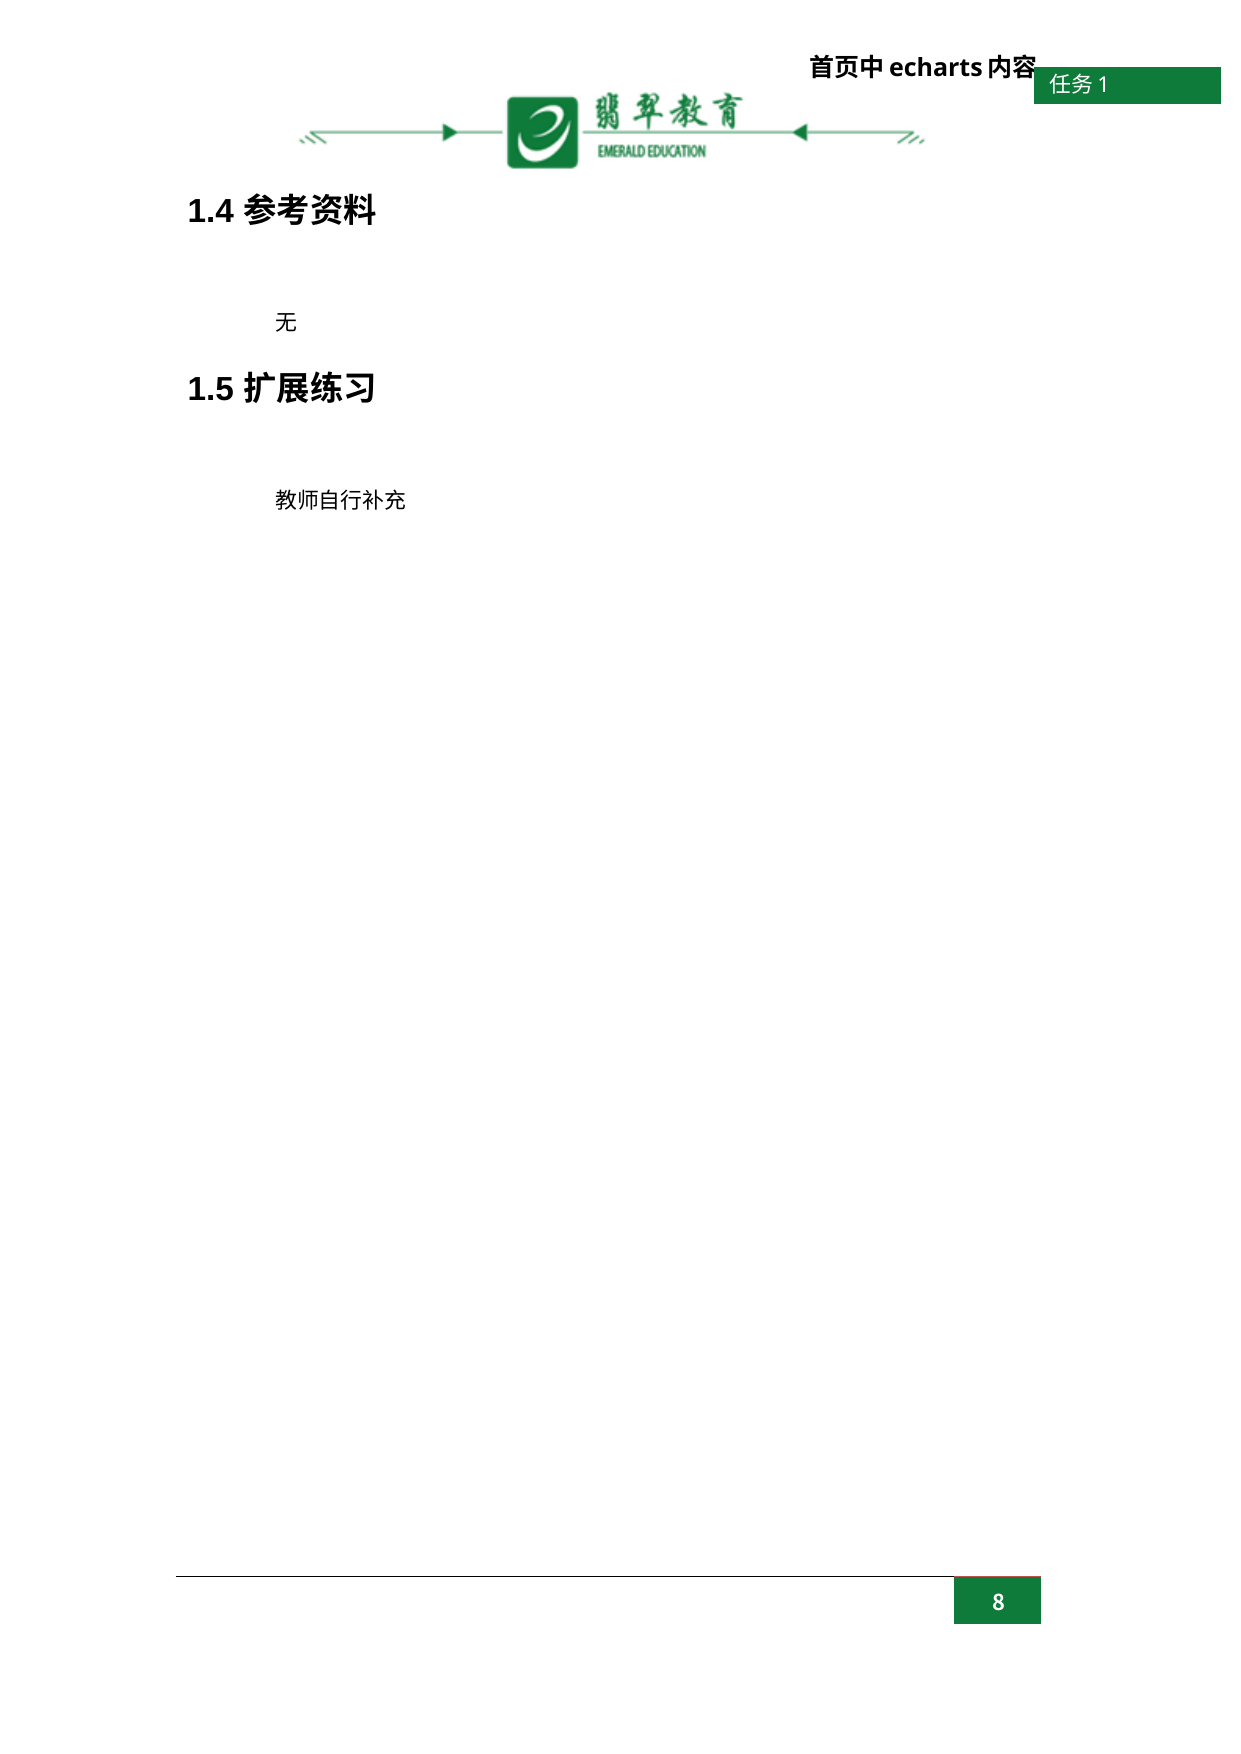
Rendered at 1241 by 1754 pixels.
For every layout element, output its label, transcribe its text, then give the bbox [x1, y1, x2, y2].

text 无 [231, 304, 1053, 337]
text 参考资料 [187, 175, 1053, 240]
text 扩展练习 [187, 353, 1053, 418]
text 教师自行补充 [231, 482, 1053, 515]
picture [296, 88, 929, 172]
